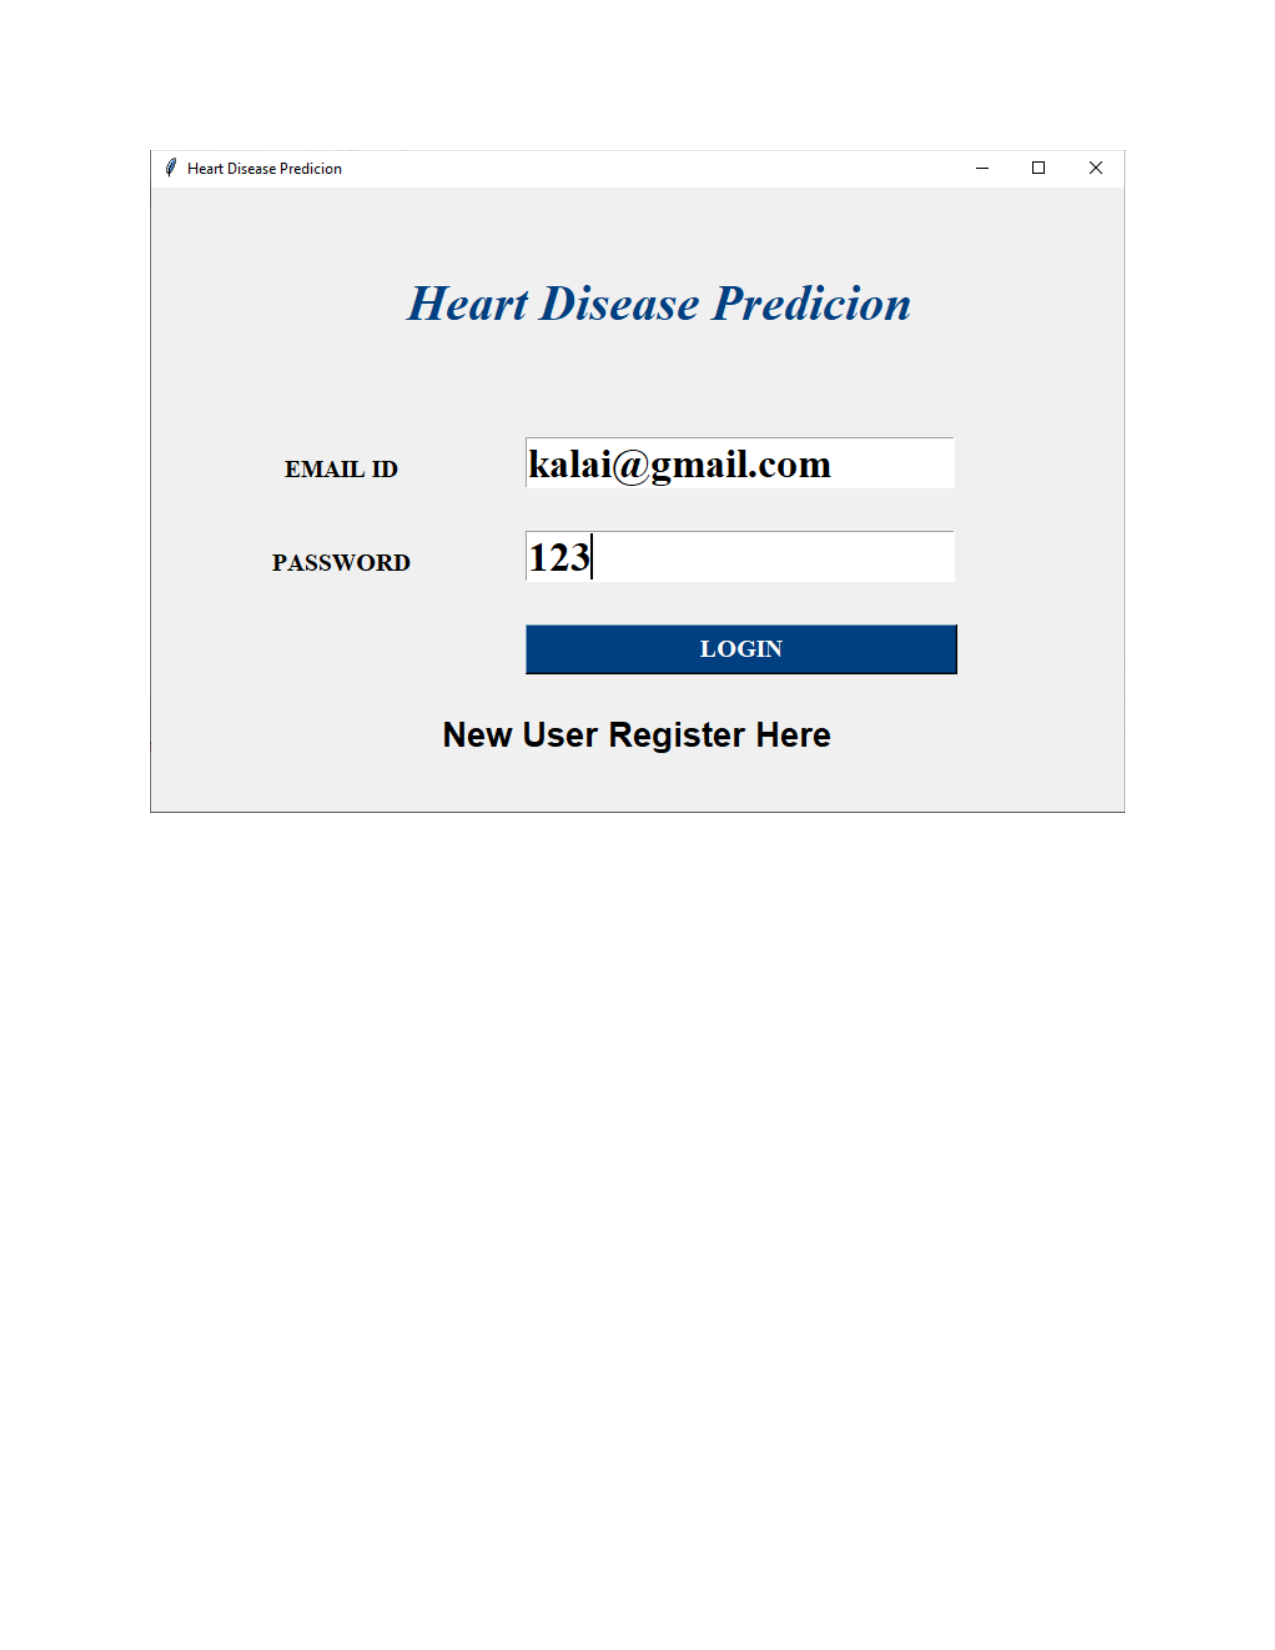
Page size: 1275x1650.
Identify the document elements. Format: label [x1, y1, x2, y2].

picture [150, 150, 1125, 813]
